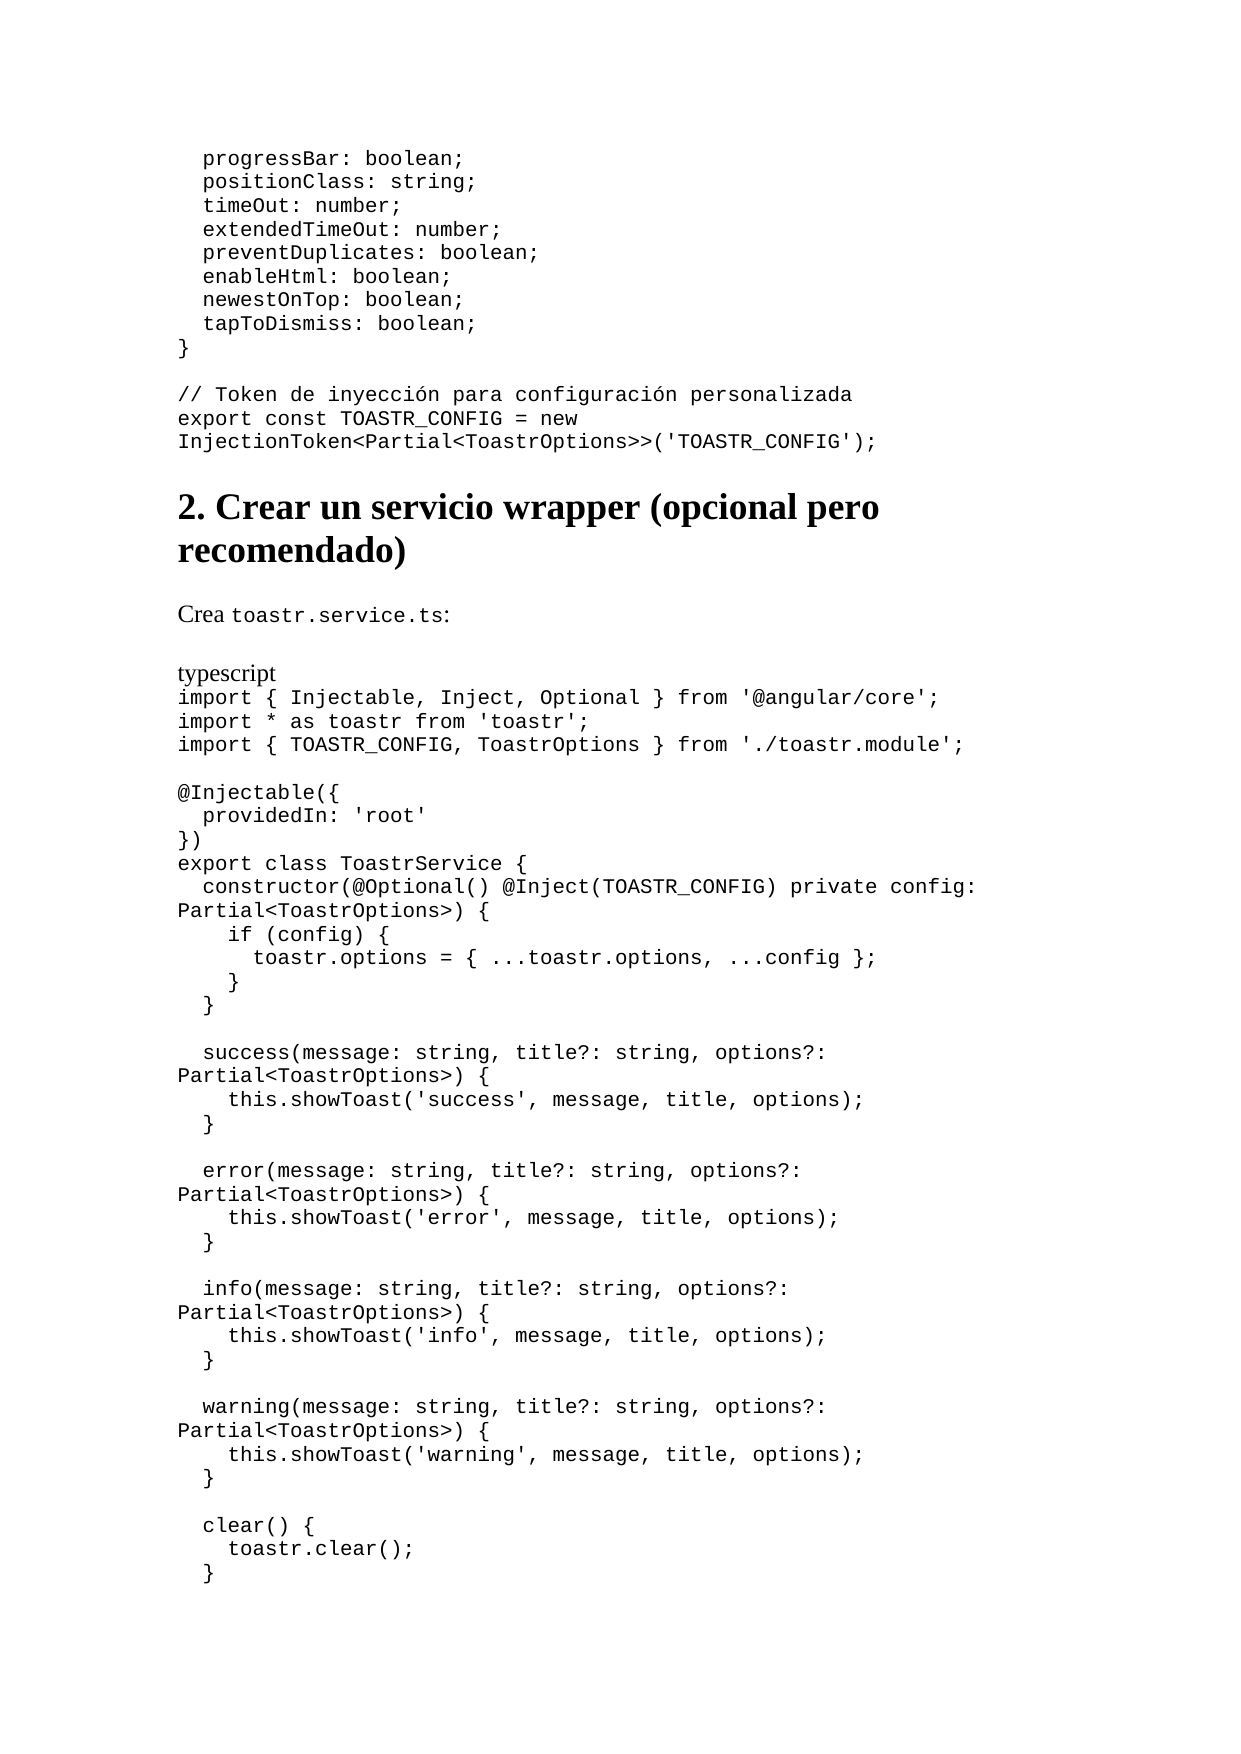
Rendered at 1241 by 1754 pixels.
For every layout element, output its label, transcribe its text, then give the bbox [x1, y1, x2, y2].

text preventDuplicates: boolean; [177, 242, 1063, 266]
text @Injectable({ [177, 782, 1063, 805]
text export class ToastrService { [177, 853, 1063, 876]
text export const TOASTR_CONFIG = new InjectionToken<Partial<ToastrOptions>>('TOASTR_CONFIG'); [177, 408, 1063, 455]
text tapToDismiss: boolean; [177, 313, 1063, 337]
text this.showToast('info', message, title, options); [177, 1326, 1063, 1349]
text } [177, 337, 1063, 360]
text error(message: string, title?: string, options?: Partial<ToastrOptions>) { [177, 1160, 1063, 1207]
text this.showToast('error', message, title, options); [177, 1207, 1063, 1231]
text }) [177, 829, 1063, 853]
text info(message: string, title?: string, options?: Partial<ToastrOptions>) { [177, 1278, 1063, 1326]
text providedIn: 'root' [177, 805, 1063, 829]
text success(message: string, title?: string, options?: Partial<ToastrOptions>) { [177, 1042, 1063, 1089]
text toastr.clear(); [177, 1538, 1063, 1562]
text enableHtml: boolean; [177, 266, 1063, 289]
text import { TOASTR_CONFIG, ToastrOptions } from './toastr.module'; [177, 734, 1063, 758]
text 2. Crear un servicio wrapper (opcional pero recomendado) [177, 484, 1063, 570]
text positionClass: string; [177, 171, 1063, 195]
text toastr.options = { ...toastr.options, ...config }; [177, 947, 1063, 971]
text Crea toastr.service.ts: [177, 599, 1063, 629]
text } [177, 1113, 1063, 1136]
text } [177, 994, 1063, 1018]
text warning(message: string, title?: string, options?: Partial<ToastrOptions>) { [177, 1396, 1063, 1444]
text } [177, 1349, 1063, 1373]
text this.showToast('warning', message, title, options); [177, 1444, 1063, 1467]
text newestOnTop: boolean; [177, 289, 1063, 313]
text // Token de inyección para configuración personalizada [177, 384, 1063, 408]
text if (config) { [177, 923, 1063, 947]
text } [177, 1467, 1063, 1491]
text import { Injectable, Inject, Optional } from '@angular/core'; [177, 687, 1063, 711]
text extendedTimeOut: number; [177, 218, 1063, 242]
text } [177, 1562, 1063, 1586]
text } [177, 1231, 1063, 1254]
text timeOut: number; [177, 195, 1063, 218]
text progressBar: boolean; [177, 148, 1063, 171]
text } [177, 971, 1063, 994]
text import * as toastr from 'toastr'; [177, 711, 1063, 734]
text constructor(@Optional() @Inject(TOASTR_CONFIG) private config: Partial<ToastrOptions>) { [177, 876, 1063, 923]
text typescript [177, 658, 1063, 687]
text this.showToast('success', message, title, options); [177, 1089, 1063, 1113]
text clear() { [177, 1515, 1063, 1538]
